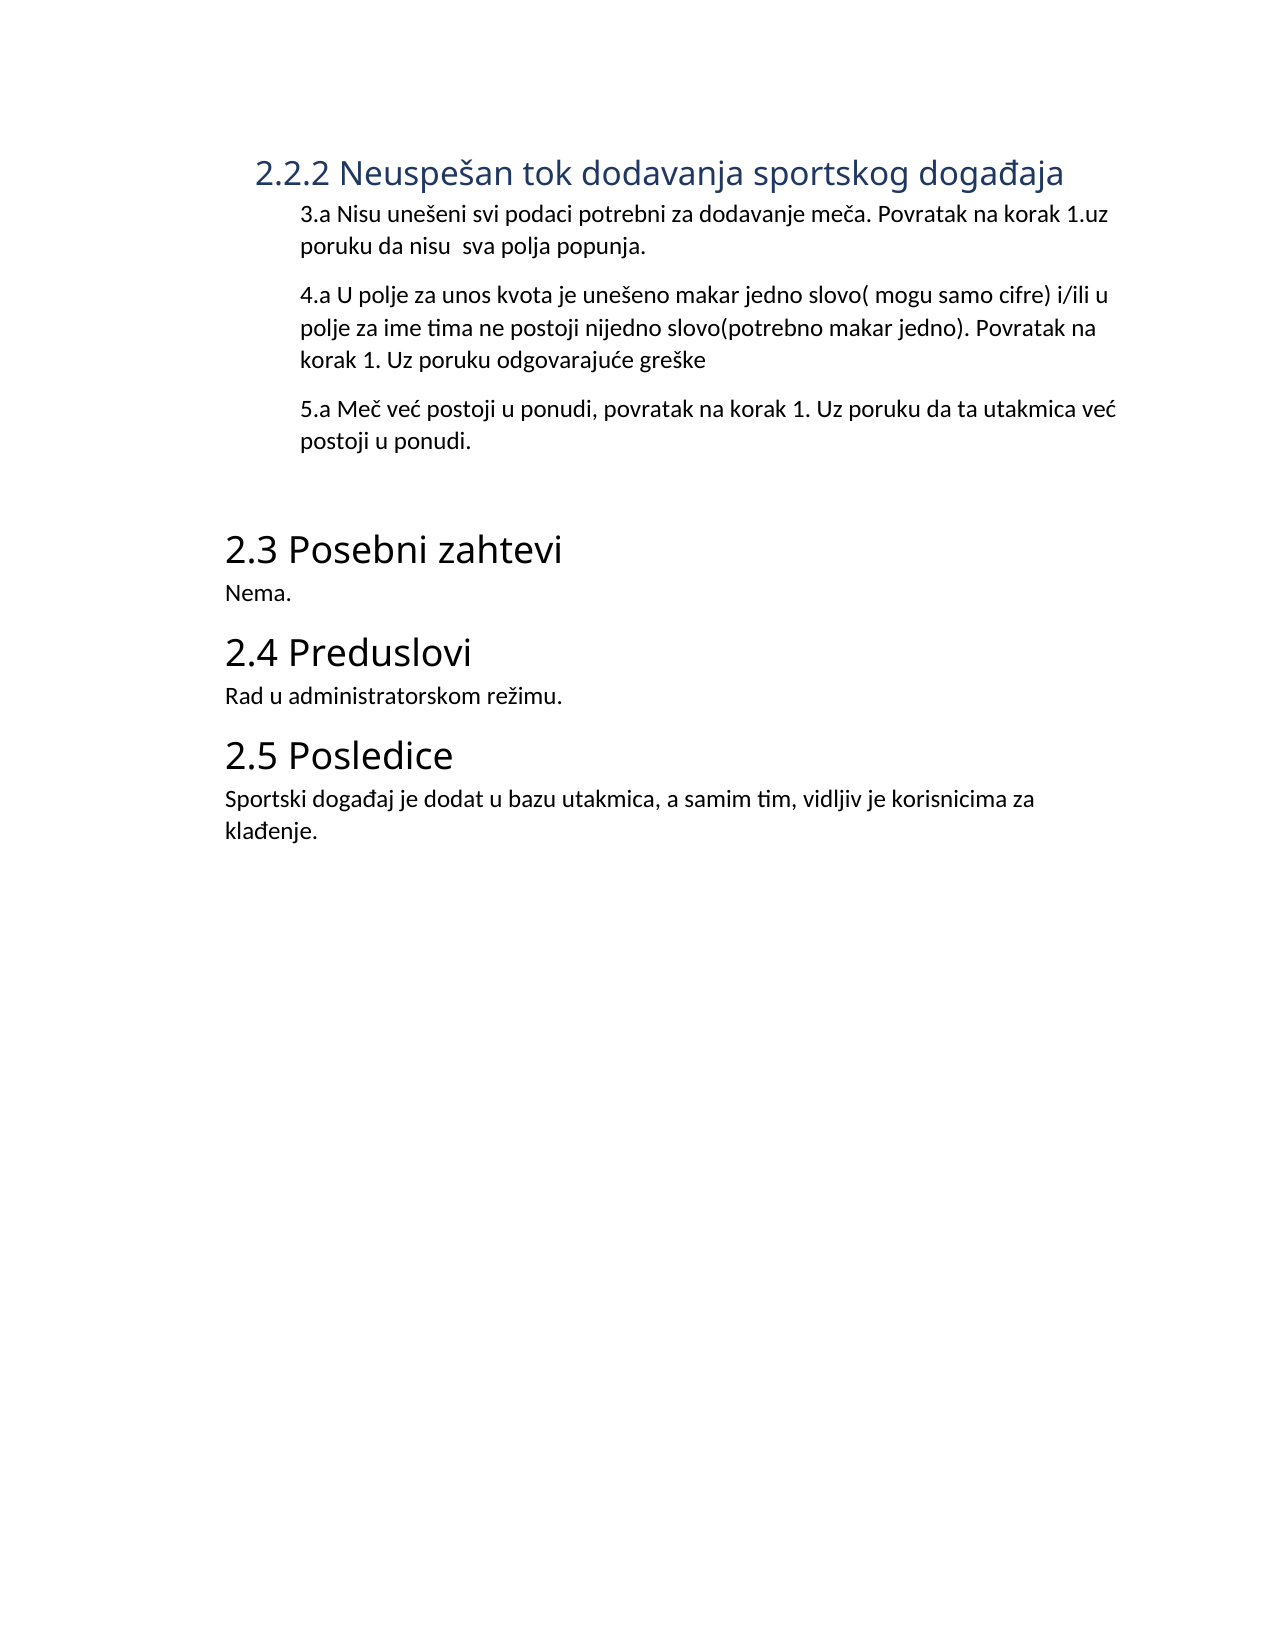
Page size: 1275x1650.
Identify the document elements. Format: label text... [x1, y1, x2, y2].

text Nema. [150, 577, 1125, 608]
subtitle 2.5 Posledice [225, 729, 1125, 780]
text Rad u administratorskom režimu. [150, 680, 1125, 711]
subtitle 2.3 Posebni zahtevi [225, 523, 1125, 574]
text Sportski događaj je dodat u bazu utakmica, a samim tim, vidljiv je korisnicima za klađenje. [225, 783, 1125, 846]
text 3.a Nisu unešeni svi podaci potrebni za dodavanje meča. Povratak na korak 1.uz poruku da nisu sva polja popunja. [300, 198, 1125, 261]
text 4.a U polje za unos kvota je unešeno makar jedno slovo( mogu samo cifre) i/ili u polje za ime tima ne postoji nijedno slovo(potrebno makar jedno). Povratak na korak 1. Uz poruku odgovarajuće greške [300, 279, 1125, 374]
subtitle 2.2.2 Neuspešan tok dodavanja sportskog događaja [255, 150, 1125, 195]
subtitle 2.4 Preduslovi [225, 626, 1125, 677]
text 5.a Meč već postoji u ponudi, povratak na korak 1. Uz poruku da ta utakmica već postoji u ponudi. [300, 393, 1125, 456]
